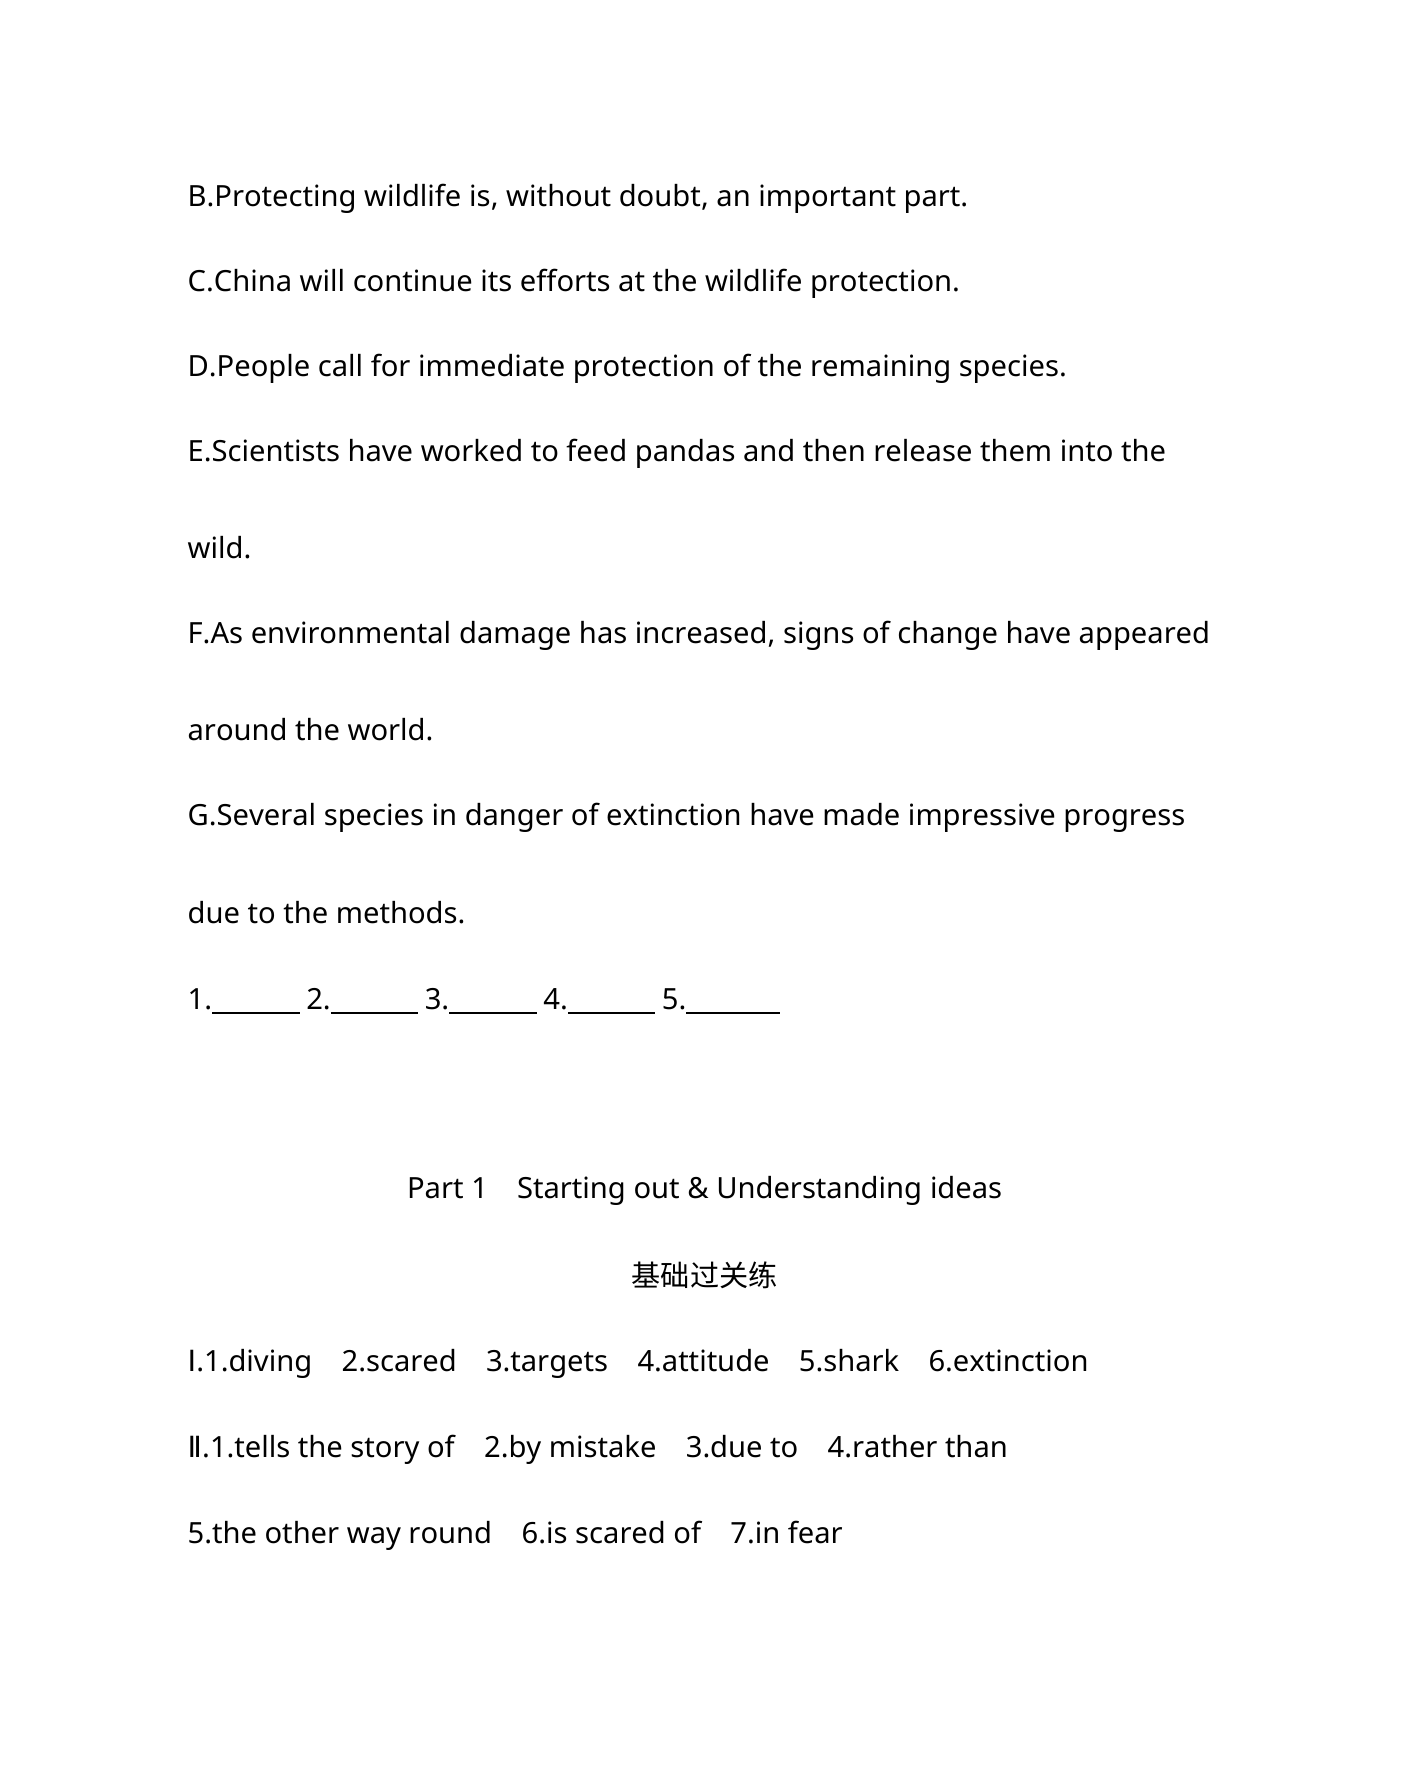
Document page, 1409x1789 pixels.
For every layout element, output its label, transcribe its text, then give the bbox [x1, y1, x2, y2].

text F.As environmental damage has increased, signs of change have appeared around the world. [187, 599, 1221, 762]
text Ⅰ.1.diving 2.scared 3.targets 4.attitude 5.shark 6.extinction [187, 1327, 1221, 1392]
text D.People call for immediate protection of the remaining species. [187, 332, 1221, 397]
text E.Scientists have worked to feed pandas and then release them into the wild. [187, 417, 1221, 580]
text G.Several species in danger of extinction have made impressive progress due to the methods. [187, 782, 1221, 944]
text C.China will continue its efforts at the wildlife protection. [187, 248, 1221, 313]
text B.Protecting wildlife is, without doubt, an important part. [187, 163, 1221, 228]
text 1. 2. 3. 4. 5. [187, 964, 1221, 1029]
text 基础过关练 [187, 1241, 1221, 1306]
text 5.the other way round 6.is scared of 7.in fear [187, 1499, 1221, 1564]
text Part 1 Starting out & Understanding ideas [187, 1155, 1221, 1220]
text Ⅱ.1.tells the story of 2.by mistake 3.due to 4.rather than [187, 1413, 1221, 1478]
